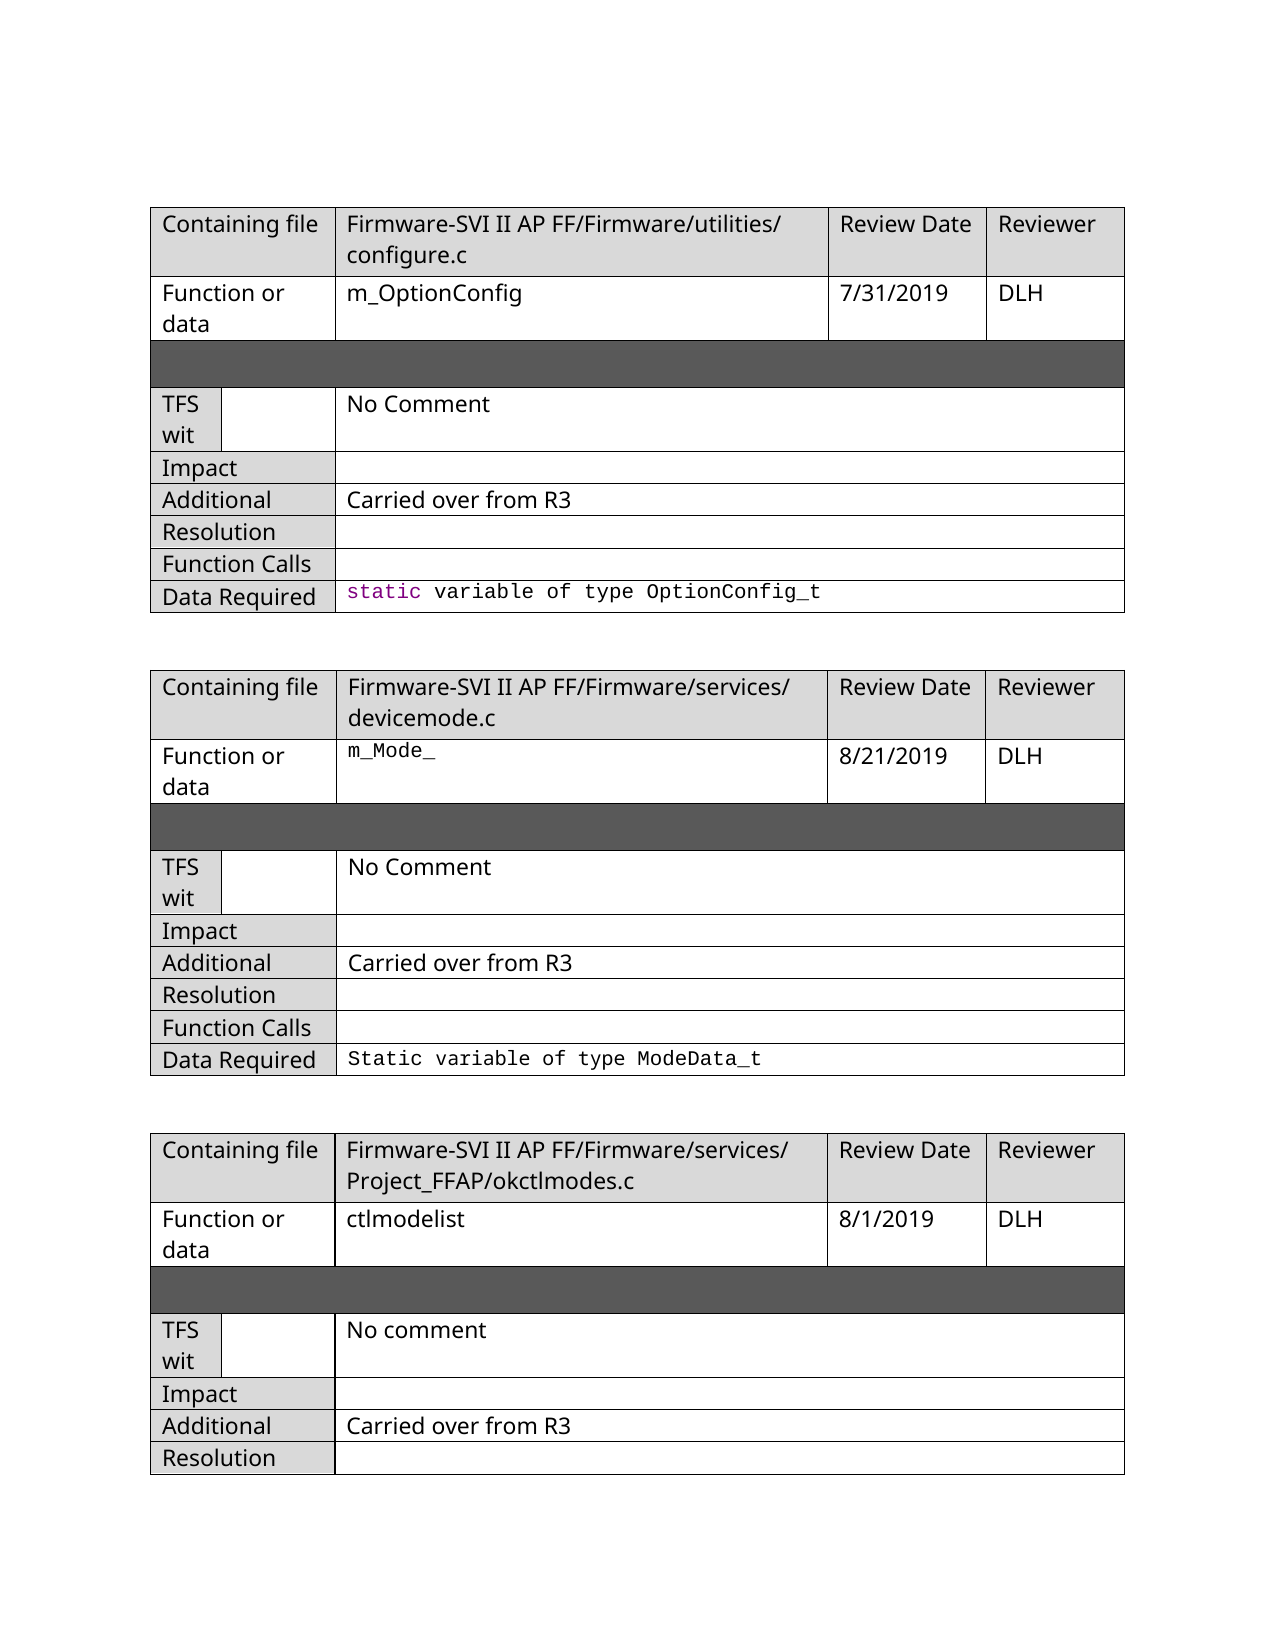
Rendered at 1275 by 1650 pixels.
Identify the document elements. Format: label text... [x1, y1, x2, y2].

table_header Reviewer [986, 671, 1124, 739]
table_header Review Date [828, 1134, 986, 1202]
table_cell m_OptionConfig [336, 277, 828, 339]
table_cell Function Calls [151, 549, 335, 580]
table_cell Data Required [151, 1044, 336, 1075]
table_cell Resolution [151, 979, 336, 1010]
table_cell TFS wit [151, 1314, 221, 1377]
table_cell m_Mode_ [337, 740, 827, 803]
table_cell 8/21/2019 [828, 740, 985, 803]
table_cell [336, 452, 1124, 483]
table_cell DLH [986, 740, 1124, 803]
table_cell Resolution [151, 516, 335, 547]
table_header Containing file [151, 671, 336, 739]
table_cell [336, 549, 1124, 580]
table_cell [336, 516, 1124, 547]
table_cell [151, 1267, 1124, 1313]
table_cell Data Required [151, 581, 335, 612]
table_cell Additional [151, 947, 336, 978]
table_cell 7/31/2019 [829, 277, 986, 339]
table_cell Function or data [151, 740, 336, 803]
table_header Review Date [829, 208, 986, 276]
table_header Review Date [828, 671, 985, 739]
table_cell Carried over from R3 [337, 947, 1124, 978]
table_cell [336, 1442, 1124, 1473]
table_cell [222, 851, 336, 913]
table_cell DLH [987, 1203, 1124, 1266]
table_cell Additional [151, 1410, 334, 1441]
table_cell No Comment [336, 388, 1124, 451]
table_header Firmware-SVI II AP FF/Firmware/services/ Project_FFAP/okctlmodes.c [336, 1134, 827, 1202]
table_cell [337, 979, 1124, 1010]
table_cell Function or data [151, 1203, 334, 1266]
table_cell [222, 388, 335, 451]
table_cell [151, 804, 1124, 850]
table_header Containing file [151, 208, 335, 276]
table_cell 8/1/2019 [828, 1203, 986, 1266]
table_cell [151, 341, 1124, 387]
table_cell ctlmodelist [336, 1203, 827, 1266]
table_cell Impact [151, 915, 336, 946]
table_cell Carried over from R3 [336, 484, 1124, 515]
table_header Firmware-SVI II AP FF/Firmware/utilities/ configure.c [336, 208, 828, 276]
table_cell No Comment [337, 851, 1124, 913]
table_cell Static variable of type ModeData_t [337, 1044, 1124, 1075]
table_cell [337, 915, 1124, 946]
table_cell Carried over from R3 [336, 1410, 1124, 1441]
table_cell [336, 1378, 1124, 1409]
table_cell Impact [151, 1378, 334, 1409]
table_header Containing file [151, 1134, 334, 1202]
table_cell Resolution [151, 1442, 334, 1473]
table_cell Function or data [151, 277, 335, 339]
table_cell TFS wit [151, 388, 221, 451]
table_header Reviewer [987, 208, 1124, 276]
table_cell Impact [151, 452, 335, 483]
table_cell Additional [151, 484, 335, 515]
table_cell [337, 1011, 1124, 1043]
table_cell No comment [336, 1314, 1124, 1377]
table_header Firmware-SVI II AP FF/Firmware/services/ devicemode.c [337, 671, 827, 739]
table_cell DLH [987, 277, 1124, 339]
table_cell static variable of type OptionConfig_t [336, 581, 1124, 612]
table_cell [222, 1314, 334, 1377]
table_cell Function Calls [151, 1011, 336, 1043]
table_header Reviewer [987, 1134, 1124, 1202]
table_cell TFS wit [151, 851, 221, 913]
